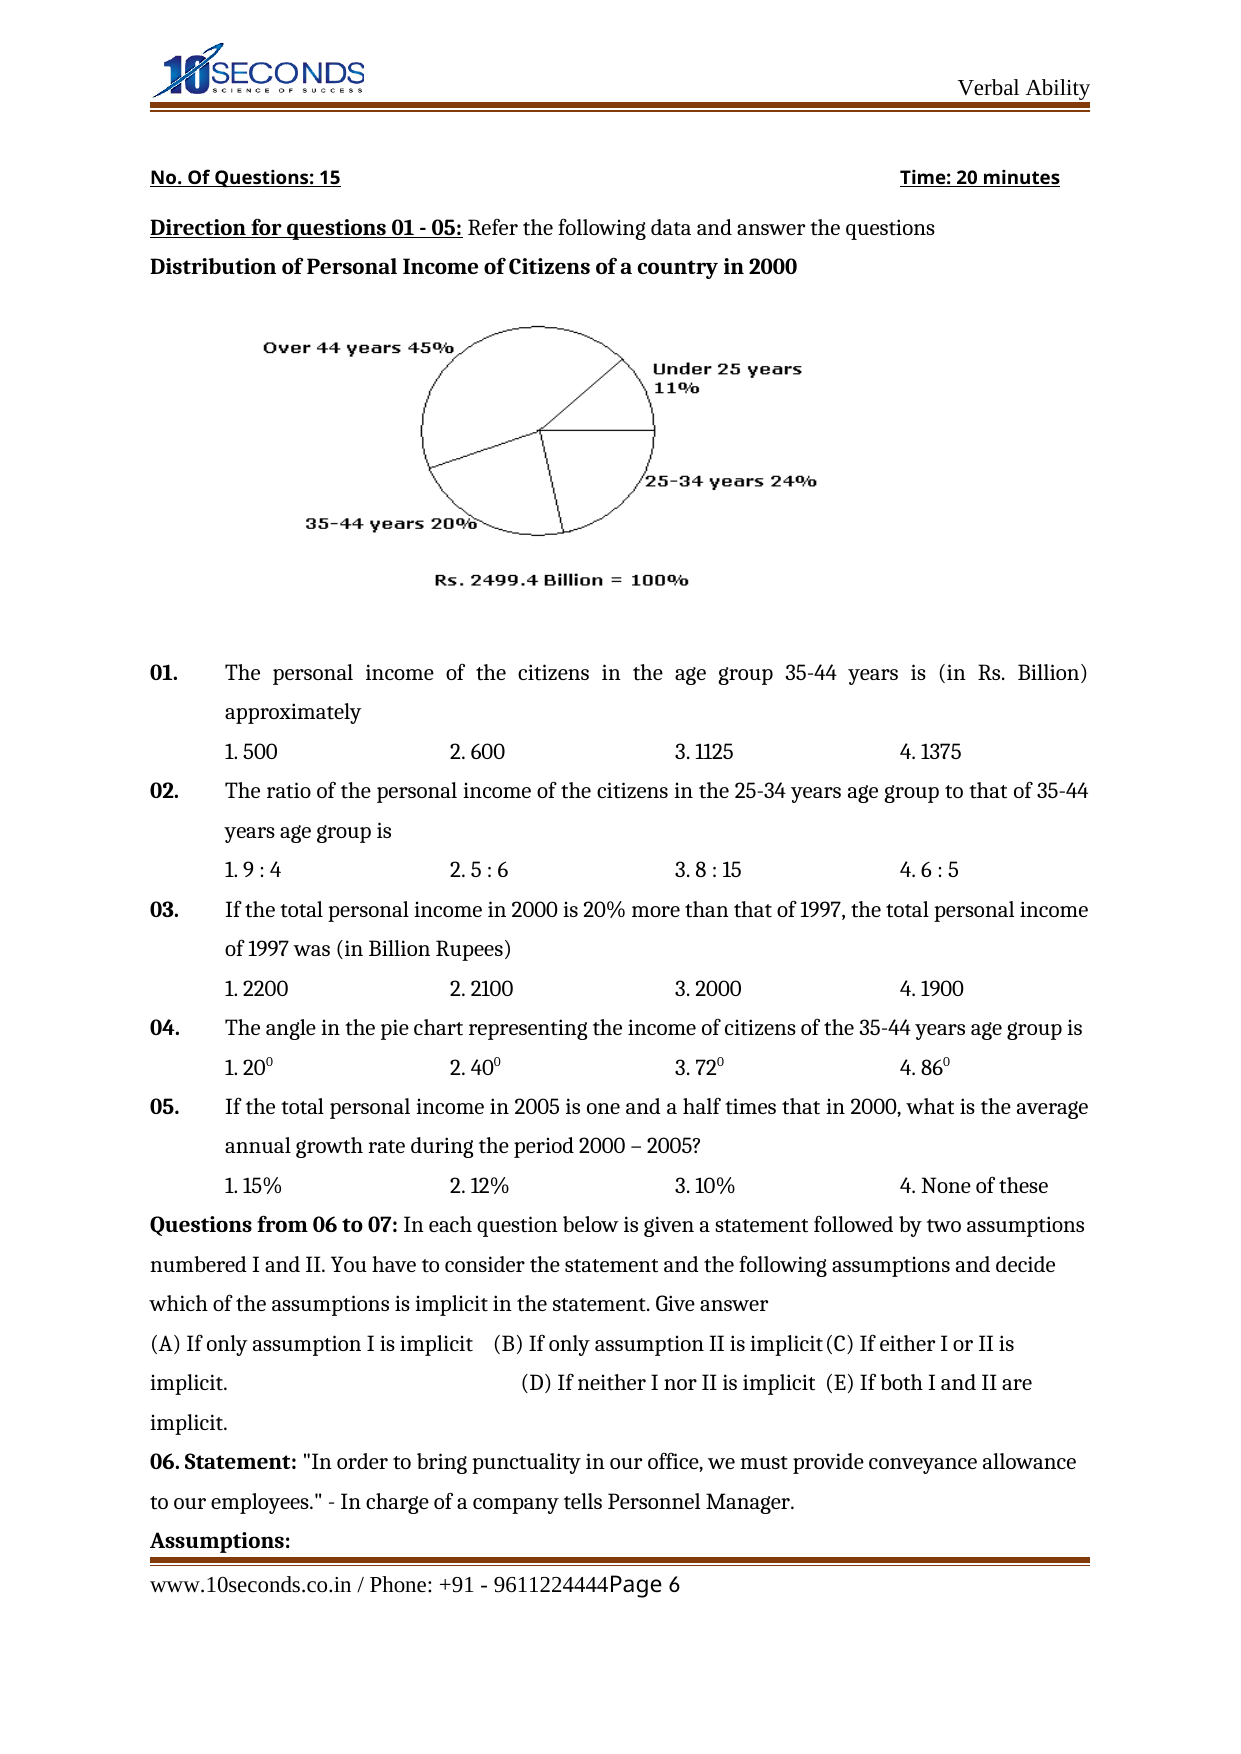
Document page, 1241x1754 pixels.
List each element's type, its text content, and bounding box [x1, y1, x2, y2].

text Direction for questions 01 - 05: Refer the following data and answer the questions [150, 214, 1090, 241]
text (A) If only assumption I is implicit (B) If only assumption II is implicit (C) If either I or II is implicit. (D) If neither I nor II is implicit (E) If both I and II are implicit. [150, 1331, 1090, 1436]
text 1. 200 2. 400 3. 720 4. 860 [150, 1054, 1090, 1081]
text 01. The personal income of the citizens in the age group 35-44 years is (in Rs. Billion) approximately [150, 659, 1090, 725]
text 03. If the total personal income in 2000 is 20% more than that of 1997, the total personal income of 1997 was (in Billion Rupees) [150, 896, 1090, 962]
picture [151, 42, 364, 98]
text 1. 2200 2. 2100 3. 2000 4. 1900 [150, 975, 1090, 1002]
text 04. The angle in the pie chart representing the income of citizens of the 35-44 years age group is [150, 1015, 1090, 1041]
text 1. 15% 2. 12% 3. 10% 4. None of these [150, 1173, 1090, 1199]
text No. Of Questions: 15 Time: 20 minutes [150, 164, 1090, 190]
text 1. 500 2. 600 3. 1125 4. 1375 [150, 738, 1090, 765]
picture [230, 293, 856, 647]
text 05. If the total personal income in 2005 is one and a half times that in 2000, what is the average annual growth rate during the period 2000 – 2005? [150, 1094, 1090, 1160]
text 02. The ratio of the personal income of the citizens in the 25-34 years age group to that of 35-44 years age group is [150, 778, 1090, 844]
text Assumptions: [150, 1528, 1090, 1554]
text 06. Statement: "In order to bring punctuality in our office, we must provide conveyance allowance to our employees." - In charge of a company tells Personnel Manager. [150, 1449, 1090, 1515]
text 1. 9 : 4 2. 5 : 6 3. 8 : 15 4. 6 : 5 [150, 857, 1090, 883]
text Questions from 06 to 07: In each question below is given a statement followed by two assumptions numbered I and II. You have to consider the statement and the following assumptions and decide which of the assumptions is implicit in the statement. Give answer [150, 1212, 1090, 1318]
text Distribution of Personal Income of Citizens of a country in 2000 [150, 254, 1090, 280]
